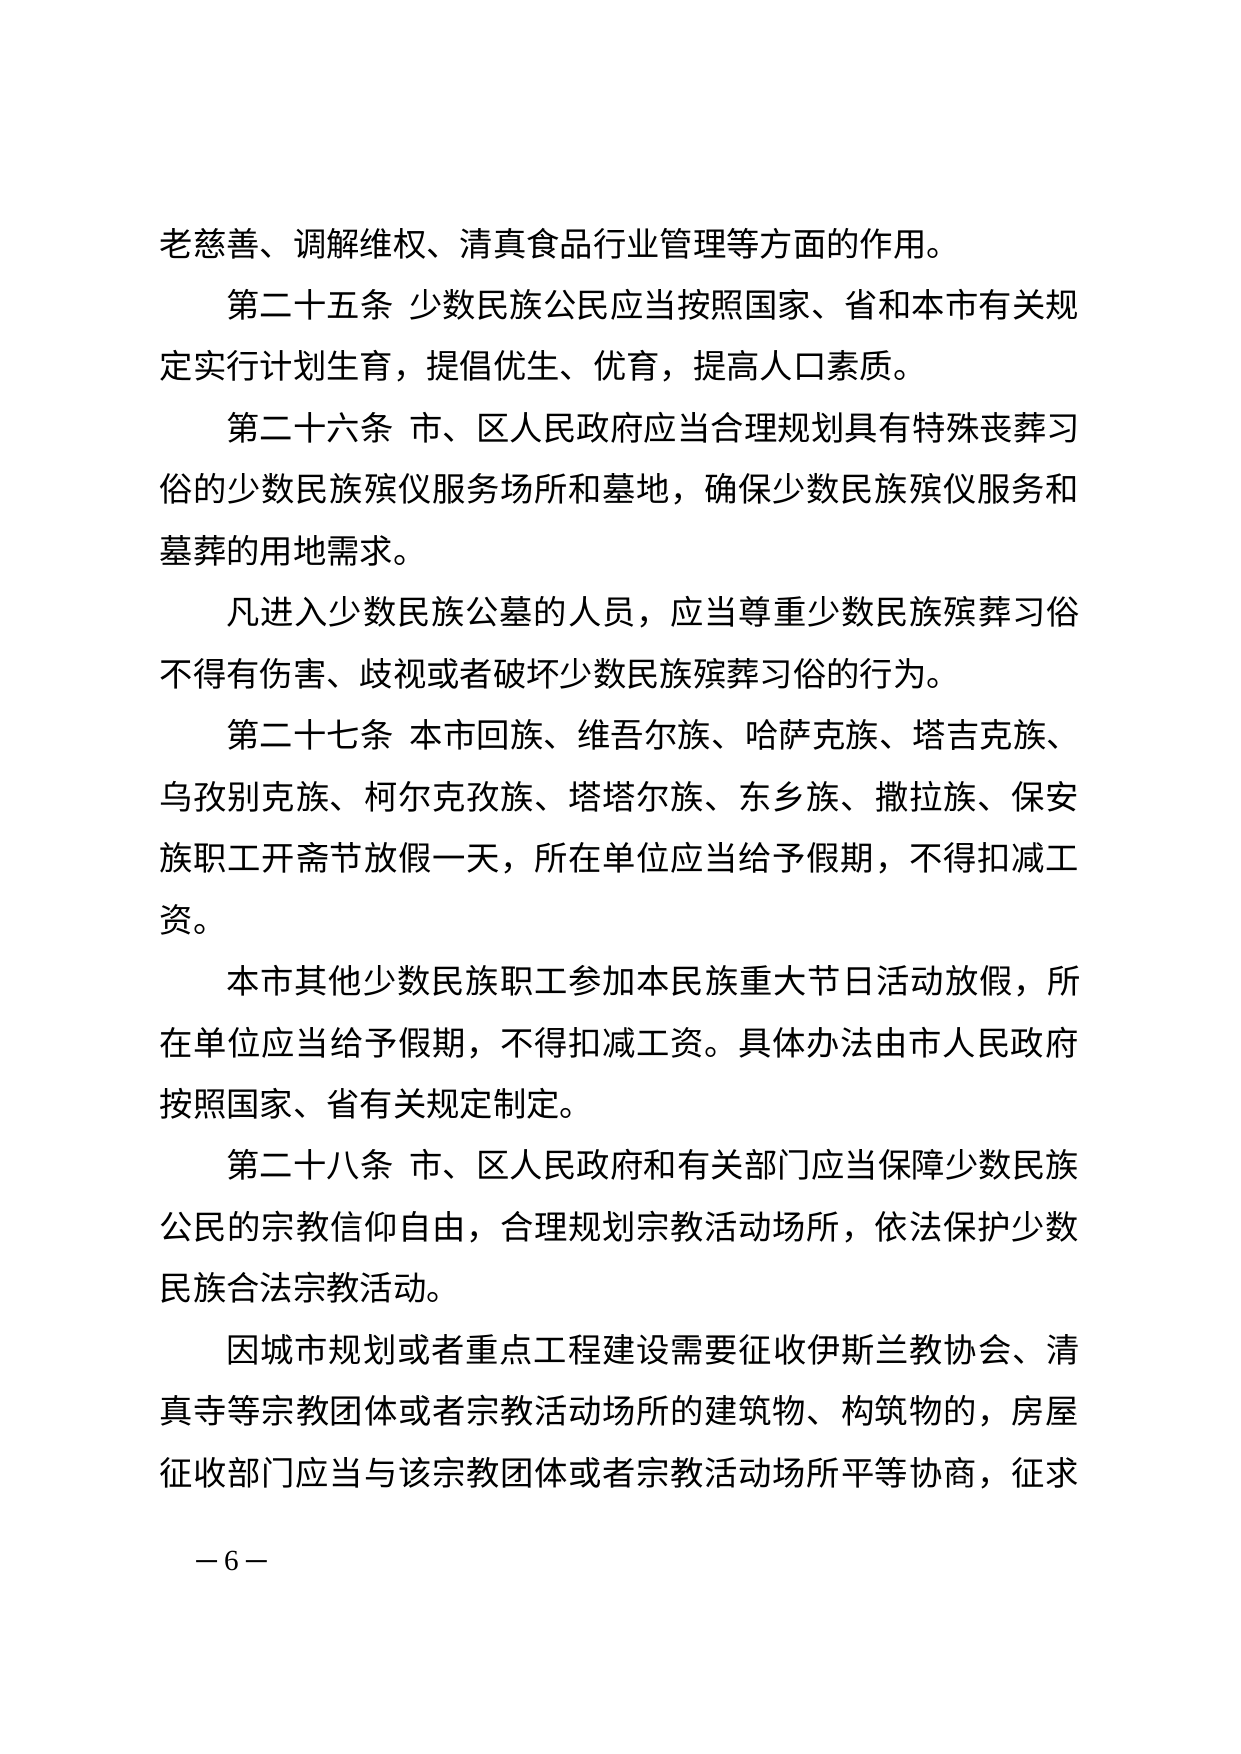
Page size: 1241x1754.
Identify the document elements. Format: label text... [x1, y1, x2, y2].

text 第二十七条 本市回族、维吾尔族、哈萨克族、塔吉克族、乌孜别克族、柯尔克孜族、塔塔尔族、东乡族、撒拉族、保安族职工开斋节放假一天，所在单位应当给予假期，不得扣减工资。 [159, 698, 1081, 944]
text 本市其他少数民族职工参加本民族重大节日活动放假，所在单位应当给予假期，不得扣减工资。具体办法由市人民政府按照国家、省有关规定制定。 [159, 944, 1081, 1129]
text 第二十六条 市、区人民政府应当合理规划具有特殊丧葬习俗的少数民族殡仪服务场所和墓地，确保少数民族殡仪服务和墓葬的用地需求。 [159, 391, 1081, 576]
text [159, 207, 1081, 268]
text 凡进入少数民族公墓的人员，应当尊重少数民族殡葬习俗，不得有伤害、歧视或者破坏少数民族殡葬习俗的行为。 [159, 576, 1081, 698]
text 第二十八条 市、区人民政府和有关部门应当保障少数民族公民的宗教信仰自由，合理规划宗教活动场所，依法保护少数民族合法宗教活动。 [159, 1129, 1081, 1313]
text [159, 1313, 1081, 1497]
text 第二十五条 少数民族公民应当按照国家、省和本市有关规定实行计划生育，提倡优生、优育，提高人口素质。 [159, 268, 1081, 391]
